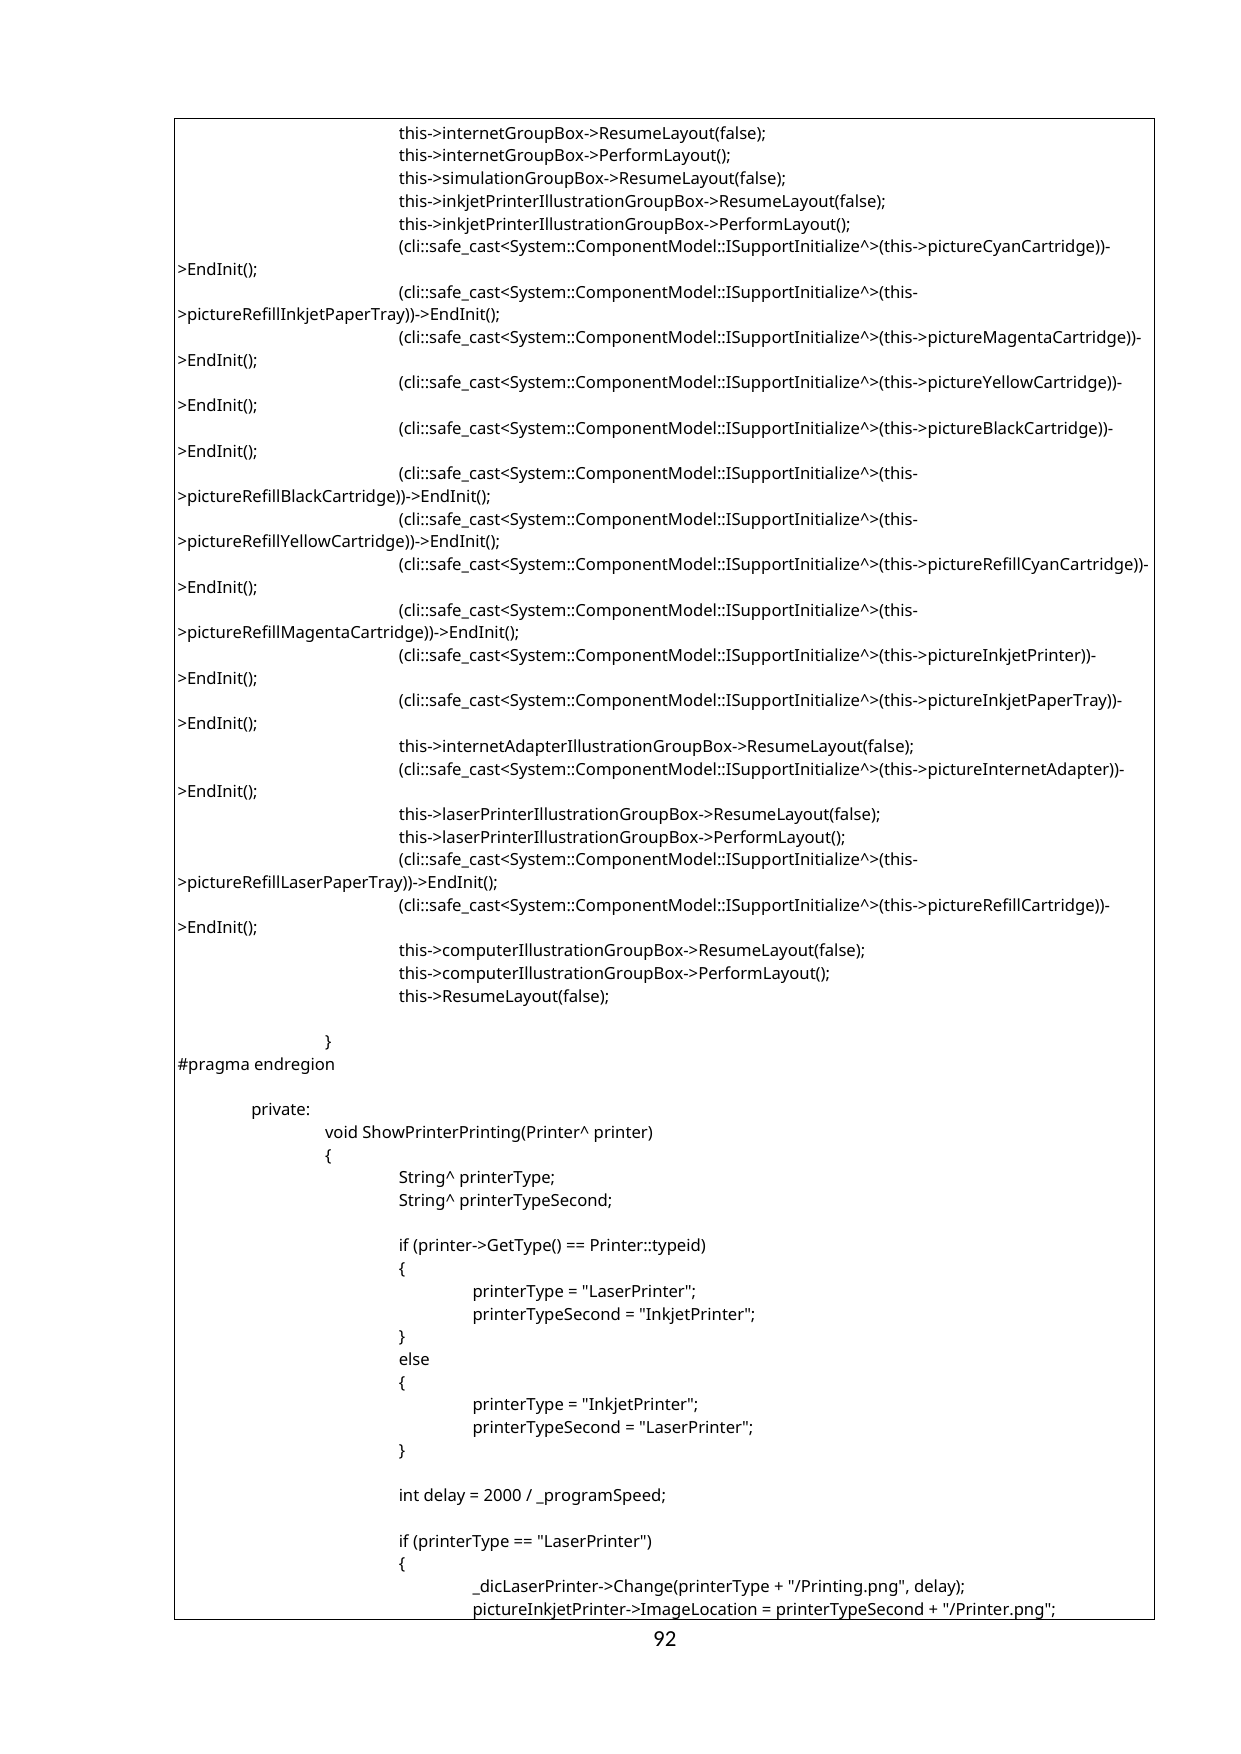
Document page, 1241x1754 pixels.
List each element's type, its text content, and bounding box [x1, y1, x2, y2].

text this->laserPrinterIllustrationGroupBox->ResumeLayout(false); [177, 802, 1152, 825]
text this->computerIllustrationGroupBox->ResumeLayout(false); [177, 939, 1152, 961]
text if (printerType == "LaserPrinter") [177, 1529, 1152, 1552]
text } [177, 1438, 1152, 1461]
text this->internetGroupBox->PerformLayout(); [177, 144, 1152, 167]
text this->inkjetPrinterIllustrationGroupBox->ResumeLayout(false); [177, 189, 1152, 212]
text int delay = 2000 / _programSpeed; [177, 1484, 1152, 1506]
text { [177, 1257, 1152, 1279]
text (cli::safe_cast<System::ComponentModel::ISupportInitialize^>(this->pictureRefillCartridge))->EndInit(); [177, 893, 1152, 939]
text { [177, 1143, 1152, 1166]
text (cli::safe_cast<System::ComponentModel::ISupportInitialize^>(this->pictureInkjetPaperTray))->EndInit(); [177, 689, 1152, 734]
text (cli::safe_cast<System::ComponentModel::ISupportInitialize^>(this->pictureYellowCartridge))->EndInit(); [177, 371, 1152, 416]
text (cli::safe_cast<System::ComponentModel::ISupportInitialize^>(this->pictureRefillBlackCartridge))->EndInit(); [177, 462, 1152, 507]
text _dicLaserPrinter->Change(printerType + "/Printing.png", delay); [177, 1574, 1152, 1597]
text printerType = "LaserPrinter"; [177, 1279, 1152, 1302]
text (cli::safe_cast<System::ComponentModel::ISupportInitialize^>(this->pictureRefillCyanCartridge))->EndInit(); [177, 553, 1152, 598]
text (cli::safe_cast<System::ComponentModel::ISupportInitialize^>(this->pictureRefillMagentaCartridge))->EndInit(); [177, 598, 1152, 643]
text } [177, 1029, 1152, 1052]
text printerType = "InkjetPrinter"; [177, 1393, 1152, 1416]
text this->computerIllustrationGroupBox->PerformLayout(); [177, 961, 1152, 984]
text (cli::safe_cast<System::ComponentModel::ISupportInitialize^>(this->pictureInkjetPrinter))->EndInit(); [177, 643, 1152, 689]
text pictureInkjetPrinter->ImageLocation = printerTypeSecond + "/Printer.png"; [177, 1597, 1152, 1619]
text printerTypeSecond = "InkjetPrinter"; [177, 1302, 1152, 1325]
text (cli::safe_cast<System::ComponentModel::ISupportInitialize^>(this->pictureCyanCartridge))->EndInit(); [177, 235, 1152, 280]
text printerTypeSecond = "LaserPrinter"; [177, 1416, 1152, 1438]
text if (printer->GetType() == Printer::typeid) [177, 1234, 1152, 1257]
text String^ printerTypeSecond; [177, 1188, 1152, 1211]
text else [177, 1347, 1152, 1370]
text (cli::safe_cast<System::ComponentModel::ISupportInitialize^>(this->pictureRefillYellowCartridge))->EndInit(); [177, 507, 1152, 553]
text #pragma endregion [177, 1052, 1152, 1075]
text String^ printerType; [177, 1166, 1152, 1188]
text (cli::safe_cast<System::ComponentModel::ISupportInitialize^>(this->pictureRefillInkjetPaperTray))->EndInit(); [177, 280, 1152, 326]
text (cli::safe_cast<System::ComponentModel::ISupportInitialize^>(this->pictureMagentaCartridge))->EndInit(); [177, 326, 1152, 371]
text { [177, 1552, 1152, 1574]
text } [177, 1325, 1152, 1347]
text private: [177, 1098, 1152, 1120]
text void ShowPrinterPrinting(Printer^ printer) [177, 1120, 1152, 1143]
text this->ResumeLayout(false); [177, 984, 1152, 1007]
text (cli::safe_cast<System::ComponentModel::ISupportInitialize^>(this->pictureInternetAdapter))->EndInit(); [177, 757, 1152, 802]
text this->internetAdapterIllustrationGroupBox->ResumeLayout(false); [177, 734, 1152, 757]
text { [177, 1370, 1152, 1393]
text this->internetGroupBox->ResumeLayout(false); [175, 119, 1154, 144]
text (cli::safe_cast<System::ComponentModel::ISupportInitialize^>(this->pictureRefillLaserPaperTray))->EndInit(); [177, 848, 1152, 893]
text this->laserPrinterIllustrationGroupBox->PerformLayout(); [177, 825, 1152, 848]
text this->inkjetPrinterIllustrationGroupBox->PerformLayout(); [177, 212, 1152, 235]
text (cli::safe_cast<System::ComponentModel::ISupportInitialize^>(this->pictureBlackCartridge))->EndInit(); [177, 416, 1152, 462]
text this->simulationGroupBox->ResumeLayout(false); [177, 167, 1152, 189]
